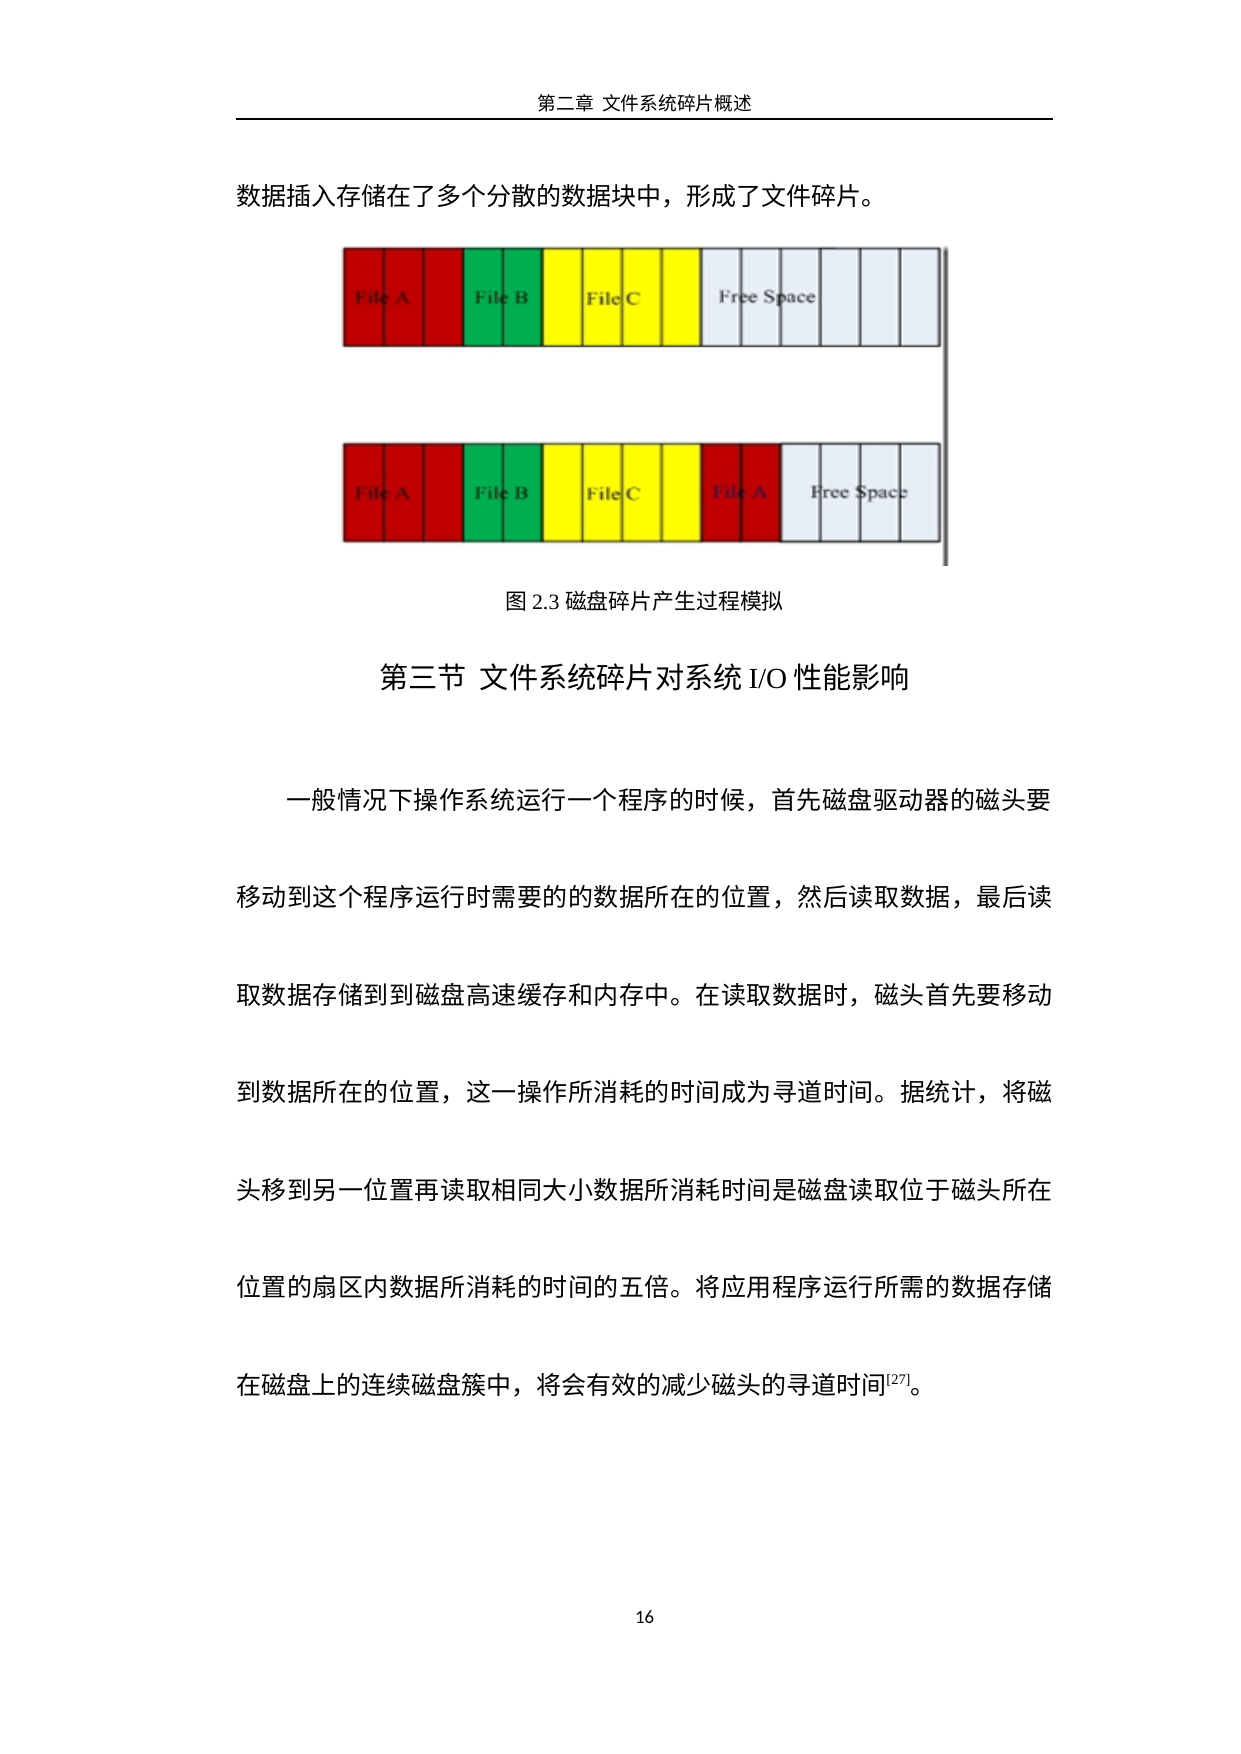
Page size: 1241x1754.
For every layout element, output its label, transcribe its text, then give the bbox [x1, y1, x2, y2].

list 图2.3 磁盘碎片产生过程模拟 [236, 583, 1053, 616]
subtitle 第三节 文件系统碎片对系统I/O性能影响 [236, 643, 1053, 708]
picture [340, 245, 949, 566]
text 一般情况下操作系统运行一个程序的时候，首先磁盘驱动器的磁头要移动到这个程序运行时需要的的数据所在的位置，然后读取数据，最后读取数据存储到到磁盘高速缓存和内存中。在读取数据时，磁头首先要移动到数据所在的位置，这一操作所消耗的时间成为寻道时间。据统计，将磁头移到另一位置再读取相同大小数据所消耗时间是磁盘读取位于磁头所在位置的扇区内数据所消耗的时间的五倍。将应用程序运行所需的数据存储在磁盘上的连续磁盘簇中，将会有效的减少磁头的寻道时间[27]。 [236, 766, 1053, 1416]
list 在图2.1的第二部分中，对文件A进行修改，增加了A文件的数据大小，从图中可以看出文件A后的磁盘簇已经被别的文件使用，于是文件A新增的内容只能保存到文件C后的空闲区域里。如图2.3所示，文件A由于新数据插入存储在了多个分散的数据块中，形成了文件碎片。 [236, 162, 1053, 227]
